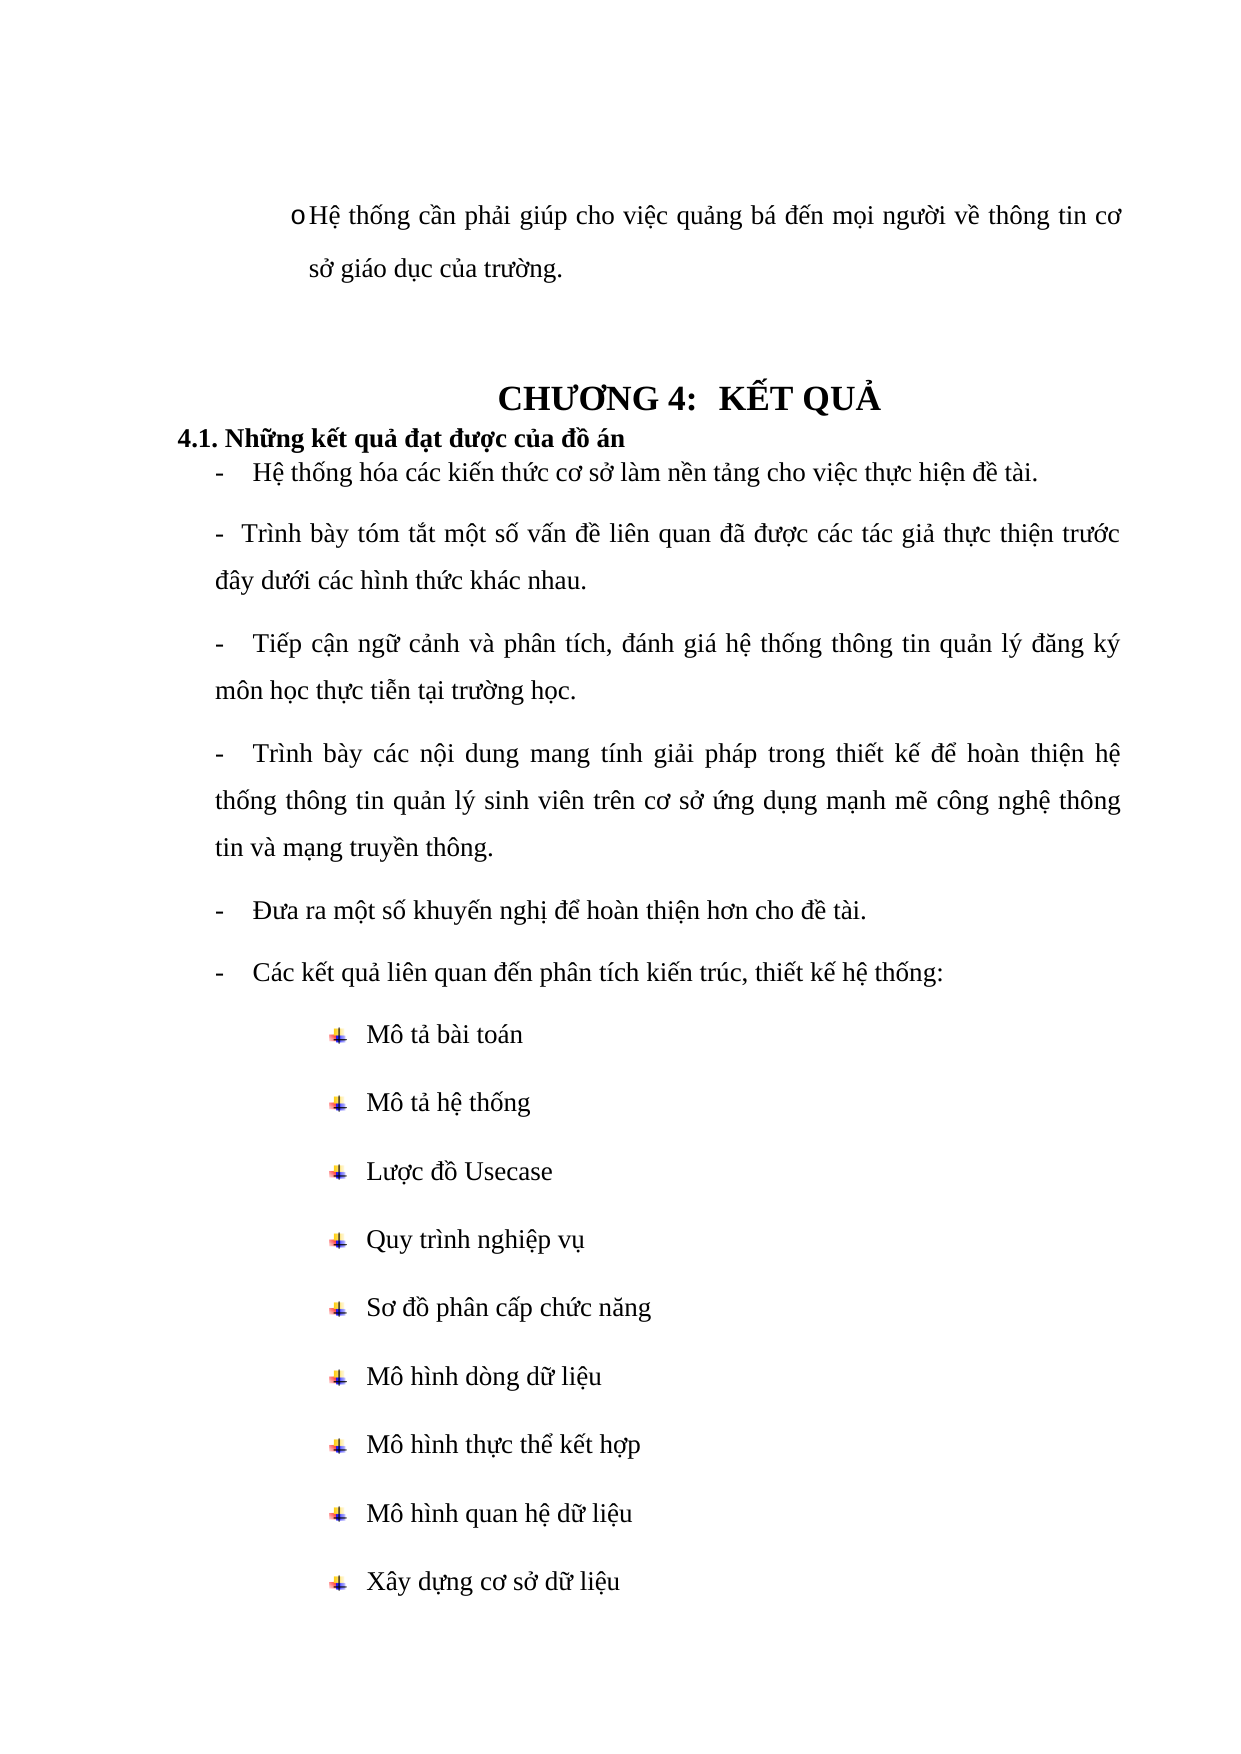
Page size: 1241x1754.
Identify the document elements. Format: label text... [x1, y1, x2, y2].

list Xây dựng cơ sở dữ liệu [328, 1565, 683, 1596]
picture [329, 1026, 347, 1044]
list Mô hình dòng dữ liệu [328, 1360, 683, 1391]
picture [329, 1094, 347, 1112]
picture [329, 1574, 347, 1591]
list Mô tả bài toán [328, 1018, 683, 1049]
list Lược đồ Usecase [328, 1154, 683, 1186]
list Mô hình thực thể kết hợp [328, 1428, 683, 1459]
list Hệ thống cần phải giúp cho việc quảng bá đến mọi người về thông tin cơ sở giáo dục của trường. [290, 199, 1122, 283]
text - Trình bày tóm tắt một số vấn đề liên quan đã được các tác giả thực thiện trước đây dưới các hình thức khác nhau. [215, 517, 1122, 596]
list Hệ thống hóa các kiến thức cơ sở làm nền tảng cho việc thực hiện đề tài. [215, 456, 1122, 487]
list Quy trình nghiệp vụ [328, 1223, 683, 1254]
list Mô hình quan hệ dữ liệu [328, 1497, 683, 1528]
picture [329, 1163, 347, 1180]
picture [329, 1368, 347, 1386]
list Sơ đồ phân cấp chức năng [328, 1291, 683, 1323]
text CHƯƠNG 4: KẾT QUẢ [177, 378, 1123, 418]
list Mô tả hệ thống [328, 1086, 683, 1117]
picture [329, 1300, 347, 1317]
text 4.1. Những kết quả đạt được của đồ án [177, 422, 1123, 453]
text - Tiếp cận ngữ cảnh và phân tích, đánh giá hệ thống thông tin quản lý đăng ký môn học thực tiễn tại trường học. [215, 627, 1122, 706]
text - Các kết quả liên quan đến phân tích kiến trúc, thiết kế hệ thống: [215, 956, 1122, 987]
text - Trình bày các nội dung mang tính giải pháp trong thiết kế để hoàn thiện hệ thống thông tin quản lý sinh viên trên cơ sở ứng dụng mạnh mẽ công nghệ thông tin và mạng truyền thông. [215, 737, 1122, 862]
text - Đưa ra một số khuyến nghị để hoàn thiện hơn cho đề tài. [215, 894, 1122, 925]
picture [329, 1505, 347, 1522]
picture [329, 1231, 347, 1249]
picture [329, 1437, 347, 1454]
